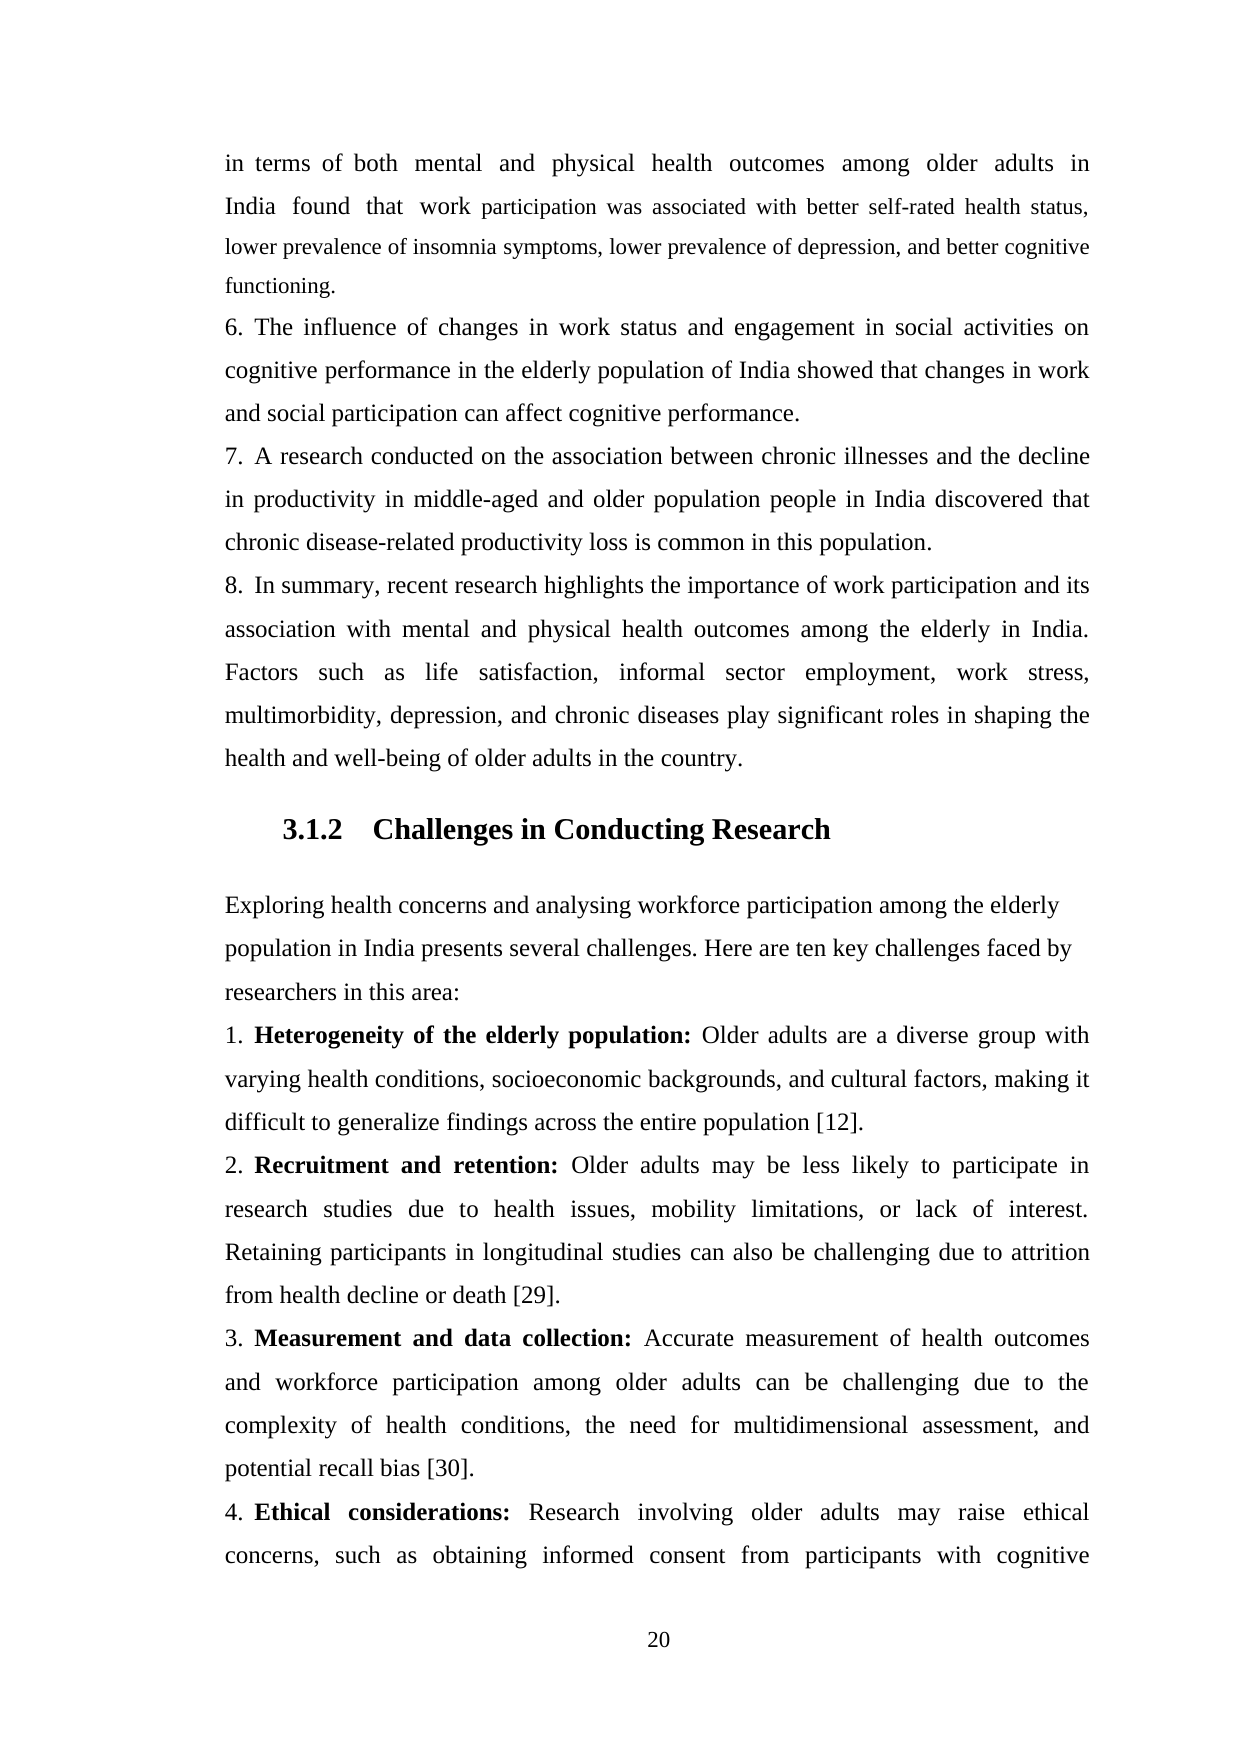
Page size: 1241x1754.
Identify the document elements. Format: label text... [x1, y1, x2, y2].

text Exploring health concerns and analysing workforce participation among the elderly population in India presents several challenges. Here are ten key challenges faced by researchers in this area: [224, 890, 1090, 1005]
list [224, 148, 1090, 298]
subtitle Challenges in Conducting Research [343, 811, 1092, 846]
list The influence of changes in work status and engagement in social activities on cognitive performance in the elderly population of India showed that changes in work and social participation can affect cognitive performance. [224, 312, 1090, 427]
list A research conducted on the association between chronic illnesses and the decline in productivity in middle-aged and older population people in India discovered that chronic disease-related productivity loss is common in this population. [224, 441, 1090, 556]
list In summary, recent research highlights the importance of work participation and its association with mental and physical health outcomes among the elderly in India. Factors such as life satisfaction, informal sector employment, work stress, multimorbidity, depression, and chronic diseases play significant roles in shaping the health and well-being of older adults in the country. [224, 571, 1090, 772]
list Heterogeneity of the elderly population: Older adults are a diverse group with varying health conditions, socioeconomic backgrounds, and cultural factors, making it difficult to generalize findings across the entire population [12]. [224, 1021, 1090, 1136]
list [224, 1497, 1090, 1568]
list Measurement and data collection: Accurate measurement of health outcomes and workforce participation among older adults can be challenging due to the complexity of health conditions, the need for multidimensional assessment, and potential recall bias [30]. [224, 1323, 1090, 1482]
list Recruitment and retention: Older adults may be less likely to participate in research studies due to health issues, mobility limitations, or lack of interest. Retaining participants in longitudinal studies can also be challenging due to attrition from health decline or death [29]. [224, 1151, 1090, 1309]
